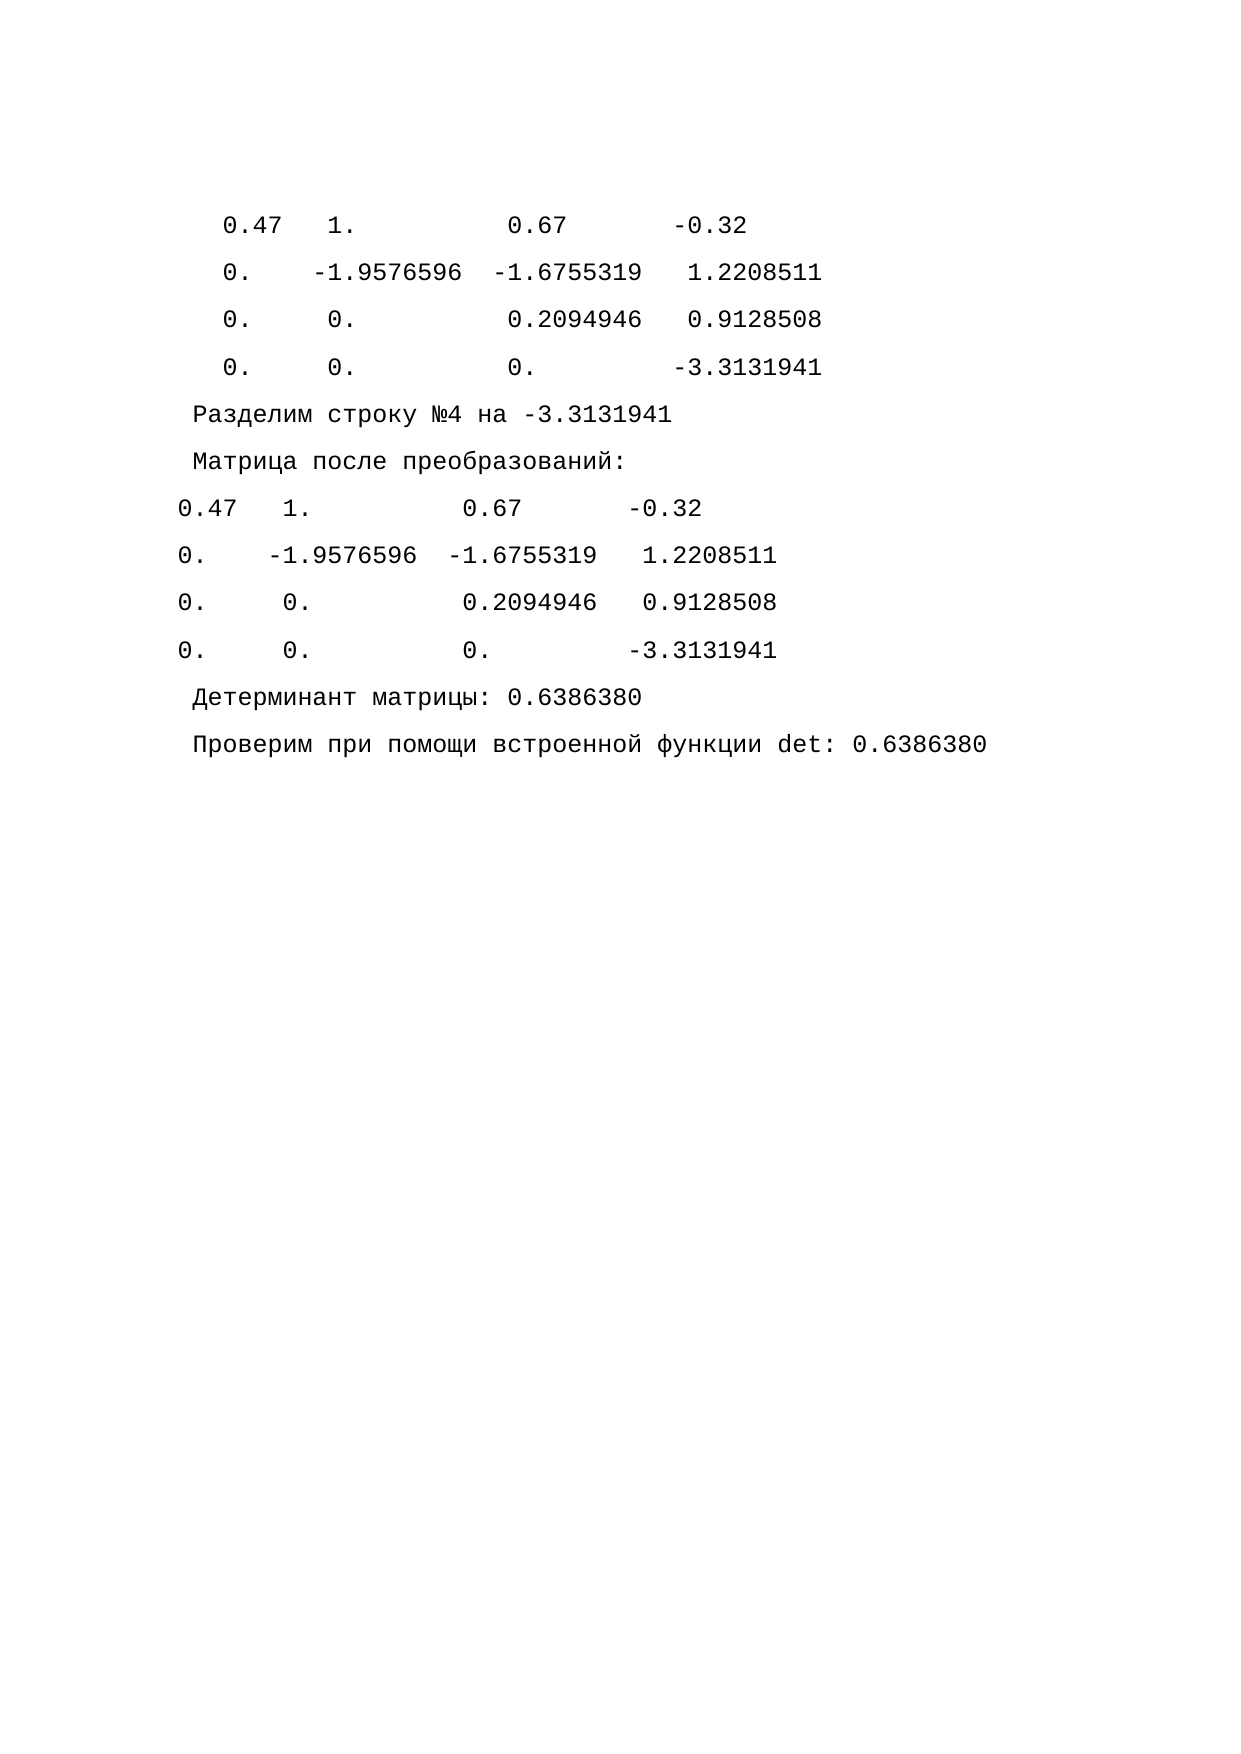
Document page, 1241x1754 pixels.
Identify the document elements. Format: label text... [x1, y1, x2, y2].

text 0. -1.9576596 -1.6755319 1.2208511 [177, 543, 1152, 571]
text 0. 0. 0.2094946 0.9128508 [177, 307, 1152, 335]
text Детерминант матрицы: 0.6386380 [177, 684, 1152, 713]
text 0.47 1. 0.67 -0.32 [177, 212, 1152, 241]
text Разделим строку №4 на -3.3131941 [177, 401, 1152, 429]
text 0. 0. 0. -3.3131941 [177, 354, 1152, 382]
text Проверим при помощи встроенной функции det: 0.6386380 [177, 732, 1152, 760]
text 0. 0. 0. -3.3131941 [177, 637, 1152, 666]
text 0.47 1. 0.67 -0.32 [177, 496, 1152, 524]
text 0. 0. 0.2094946 0.9128508 [177, 590, 1152, 618]
text Матрица после преобразований: [177, 448, 1152, 477]
text 0. -1.9576596 -1.6755319 1.2208511 [177, 260, 1152, 288]
